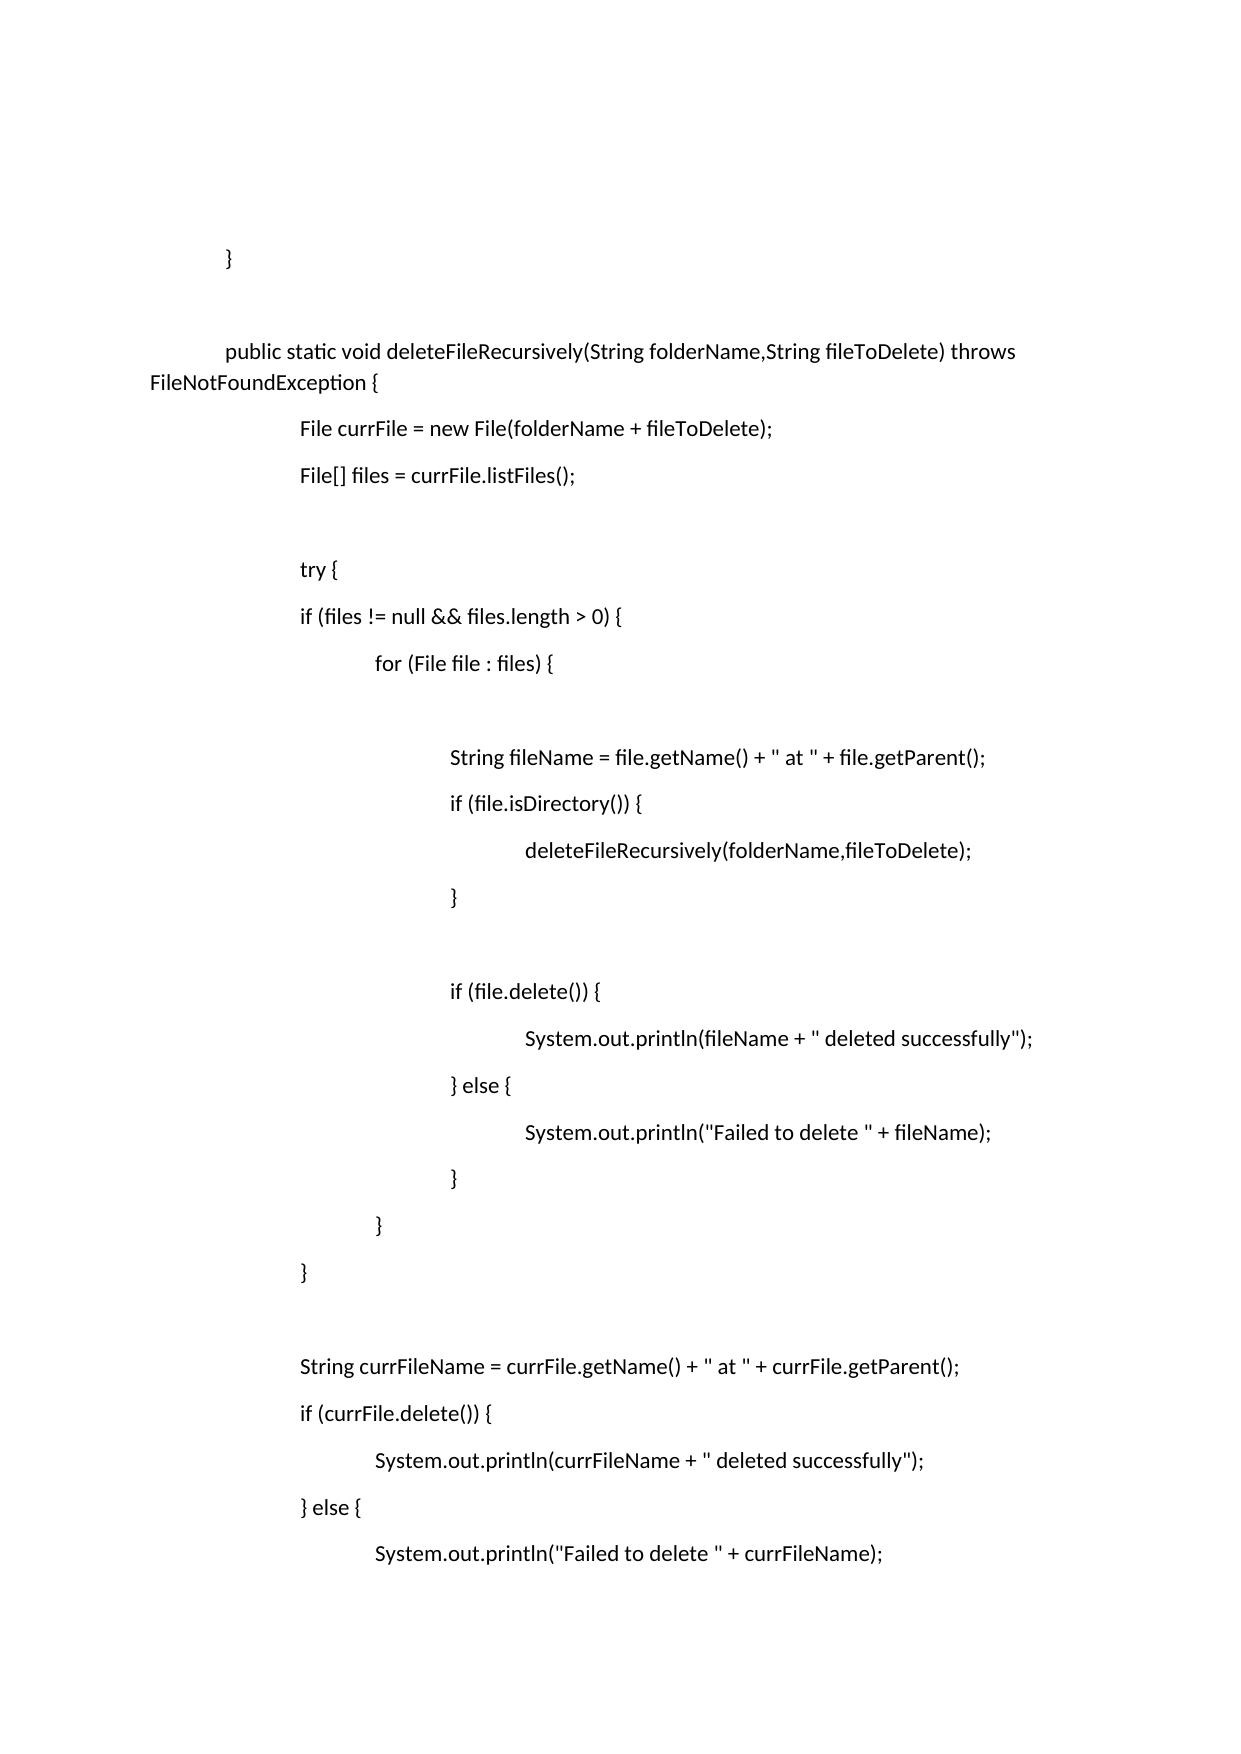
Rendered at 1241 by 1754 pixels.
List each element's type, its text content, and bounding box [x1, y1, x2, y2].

text if (file.delete()) { [150, 977, 1090, 1005]
text } [150, 1258, 1090, 1286]
text if (currFile.delete()) { [150, 1399, 1090, 1427]
text } [150, 883, 1090, 911]
text for (File file : files) { [150, 649, 1090, 677]
text if (files != null && files.length > 0) { [150, 602, 1090, 630]
text System.out.println("Failed to delete " + currFileName); [150, 1539, 1090, 1568]
text File[] files = currFile.listFiles(); [150, 461, 1090, 489]
text } [150, 1211, 1090, 1239]
text public static void deleteFileRecursively(String folderName,String fileToDelete) throws FileNotFoundException { [150, 337, 1090, 396]
text } else { [150, 1071, 1090, 1099]
text try { [150, 555, 1090, 583]
text System.out.println("Failed to delete " + fileName); [150, 1118, 1090, 1146]
text System.out.println(currFileName + " deleted successfully"); [150, 1446, 1090, 1474]
text System.out.println(fileName + " deleted successfully"); [150, 1024, 1090, 1052]
text } [150, 244, 1090, 272]
text } [150, 1164, 1090, 1193]
text deleteFileRecursively(folderName,fileToDelete); [150, 836, 1090, 864]
text String fileName = file.getName() + " at " + file.getParent(); [150, 743, 1090, 771]
text if (file.isDirectory()) { [150, 789, 1090, 818]
text String currFileName = currFile.getName() + " at " + currFile.getParent(); [150, 1352, 1090, 1380]
text File currFile = new File(folderName + fileToDelete); [150, 414, 1090, 443]
text } else { [150, 1493, 1090, 1521]
